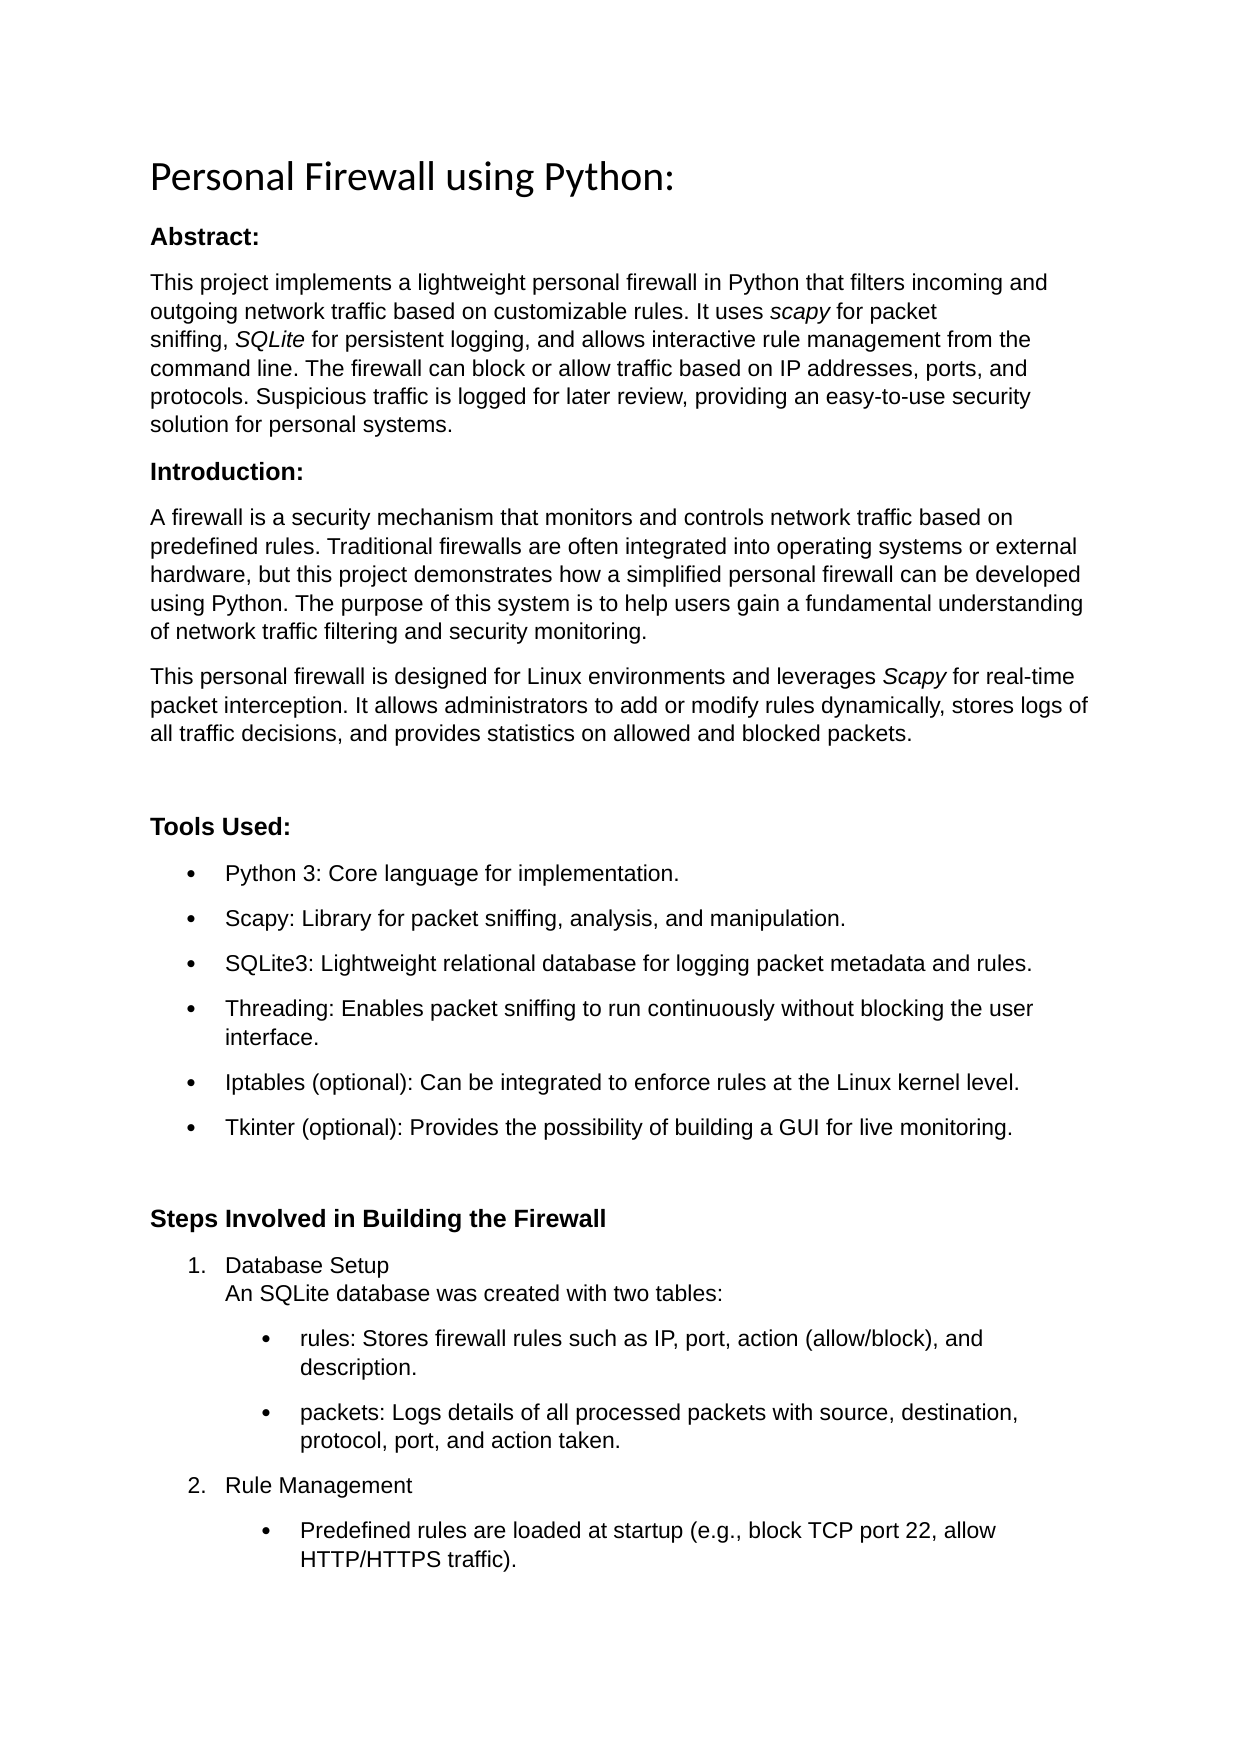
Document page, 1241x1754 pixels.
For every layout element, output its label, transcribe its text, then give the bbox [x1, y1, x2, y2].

text A firewall is a security mechanism that monitors and controls network traffic based on predefined rules. Traditional firewalls are often integrated into operating systems or external hardware, but this project demonstrates how a simplified personal firewall can be developed using Python. The purpose of this system is to help users gain a fundamental understanding of network traffic filtering and security monitoring. [150, 504, 1090, 644]
list Database Setup An SQLite database was created with two tables: [187, 1252, 1090, 1306]
list rules: Stores firewall rules such as IP, port, action (allow/block), and description. [262, 1325, 1090, 1380]
list Threading: Enables packet sniffing to run continuously without blocking the user interface. [187, 995, 1090, 1050]
text Steps Involved in Building the Firewall [150, 1204, 1090, 1233]
text This personal firewall is designed for Linux environments and leverages Scapy for real-time packet interception. It allows administrators to add or modify rules dynamically, stores logs of all traffic decisions, and provides statistics on allowed and blocked packets. [150, 663, 1090, 746]
list Scapy: Library for packet sniffing, analysis, and manipulation. [187, 905, 1090, 931]
text This project implements a lightweight personal firewall in Python that filters incoming and outgoing network traffic based on customizable rules. It uses scapy for packet sniffing, SQLite for persistent logging, and allows interactive rule management from the command line. The firewall can block or allow traffic based on IP addresses, ports, and protocols. Suspicious traffic is logged for later review, providing an easy-to-use security solution for personal systems. [150, 269, 1090, 438]
text Abstract: [150, 222, 1090, 250]
list packets: Logs details of all processed packets with source, destination, protocol, port, and action taken. [262, 1399, 1090, 1453]
text Personal Firewall using Python: [150, 150, 1090, 201]
text Introduction: [150, 457, 1090, 485]
text Tools Used: [150, 812, 1090, 841]
list Rule Management [187, 1472, 1090, 1498]
list Tkinter (optional): Provides the possibility of building a GUI for live monitoring. [187, 1114, 1090, 1140]
list SQLite3: Lightweight relational database for logging packet metadata and rules. [187, 950, 1090, 976]
list Predefined rules are loaded at startup (e.g., block TCP port 22, allow HTTP/HTTPS traffic). [262, 1517, 1090, 1572]
list Iptables (optional): Can be integrated to enforce rules at the Linux kernel level. [187, 1068, 1090, 1095]
list Python 3: Core language for implementation. [187, 860, 1090, 886]
